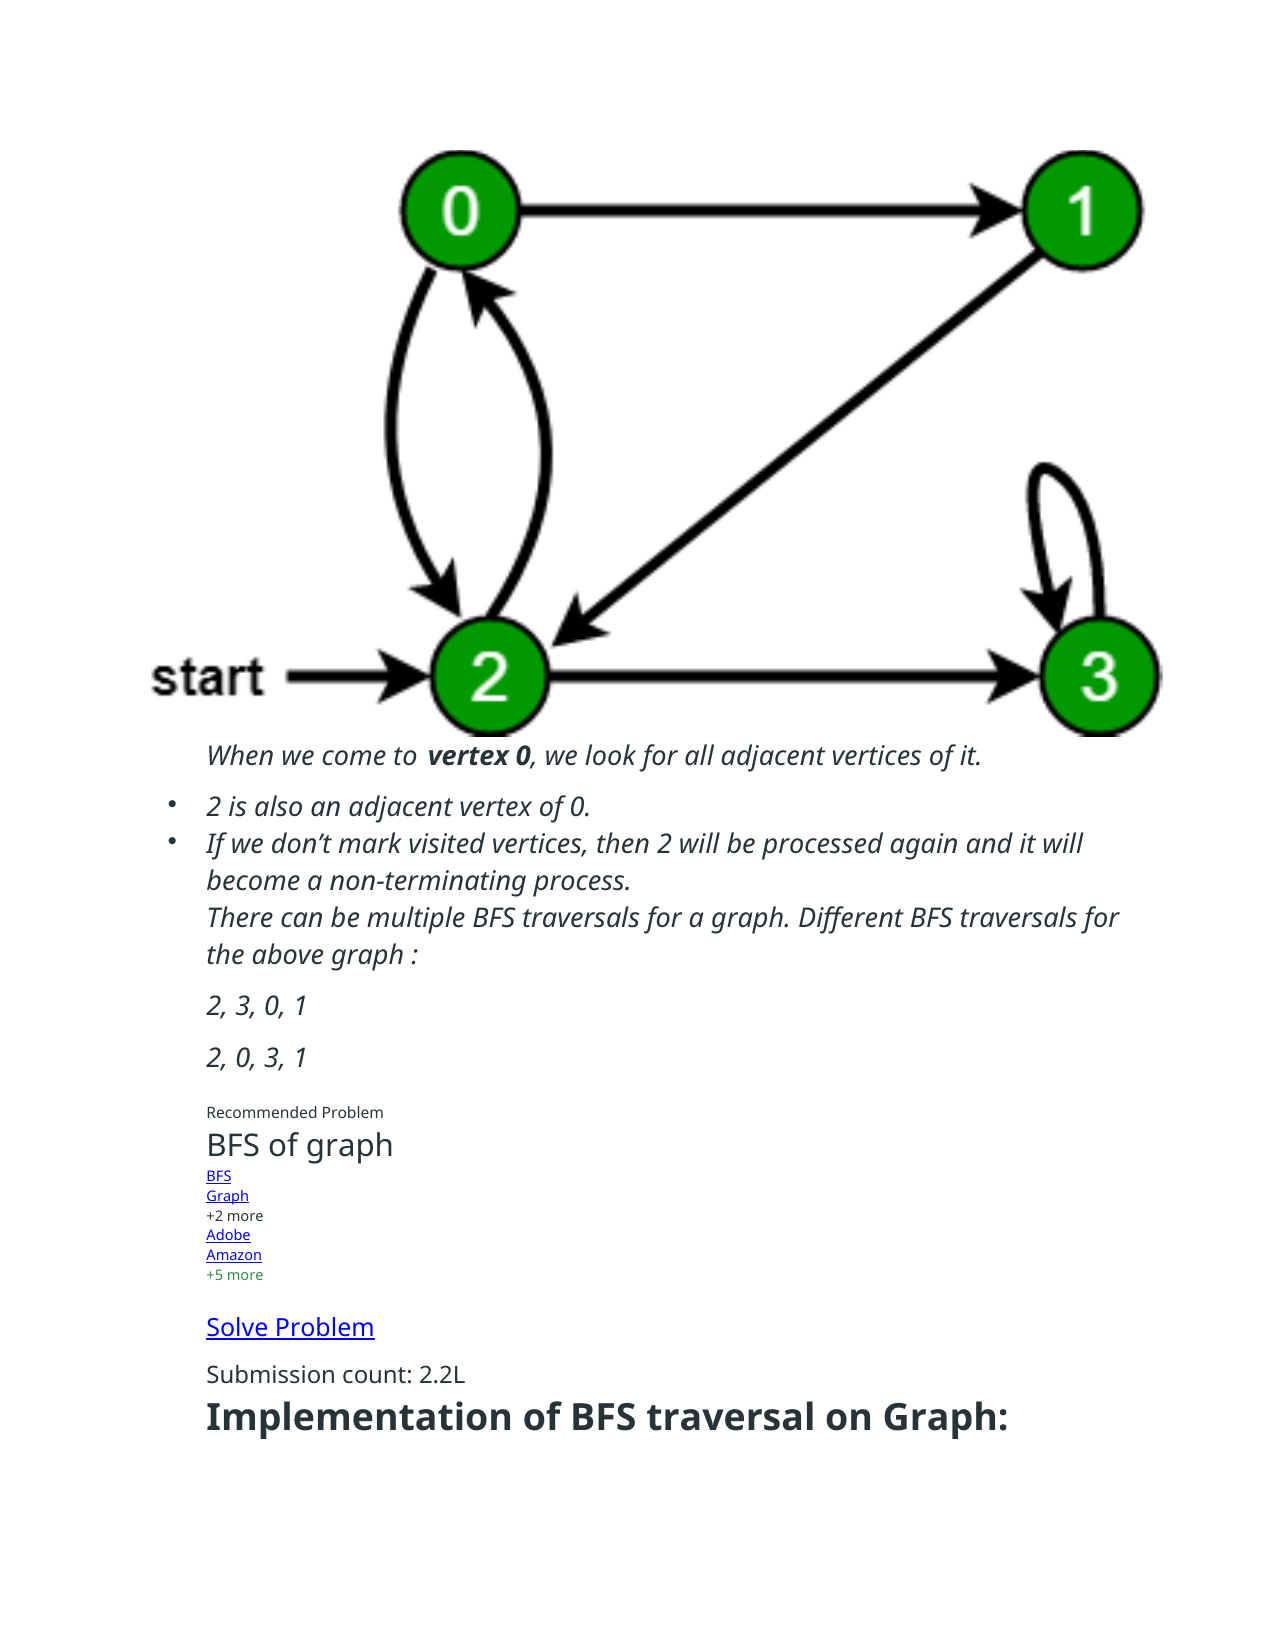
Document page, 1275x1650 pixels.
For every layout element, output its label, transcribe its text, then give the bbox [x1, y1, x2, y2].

list 2 is also an adjacent vertex of 0. [169, 788, 1125, 824]
text Solve Problem [206, 1291, 1125, 1343]
text Adobe [206, 1225, 1125, 1245]
picture [150, 150, 1163, 737]
text 2, 3, 0, 1 [206, 987, 1125, 1023]
list If we don’t mark visited vertices, then 2 will be processed again and it will become a non-terminating process. [169, 824, 1125, 898]
text 2, 0, 3, 1 [206, 1038, 1125, 1075]
text BFS [206, 1166, 1125, 1185]
text +2 more [206, 1205, 1125, 1225]
text Recommended Problem [206, 1089, 1125, 1123]
text Amazon [206, 1245, 1125, 1265]
text +5 more [206, 1265, 1125, 1285]
text Implementation of BFS traversal on Graph: [206, 1390, 1125, 1441]
text BFS of graph [206, 1123, 1125, 1166]
text Graph [206, 1185, 1125, 1205]
text When we come to vertex 0, we look for all adjacent vertices of it. [206, 737, 1125, 773]
text Submission count: 2.2L [206, 1358, 1125, 1390]
text There can be multiple BFS traversals for a graph. Different BFS traversals for the above graph : [206, 898, 1125, 972]
